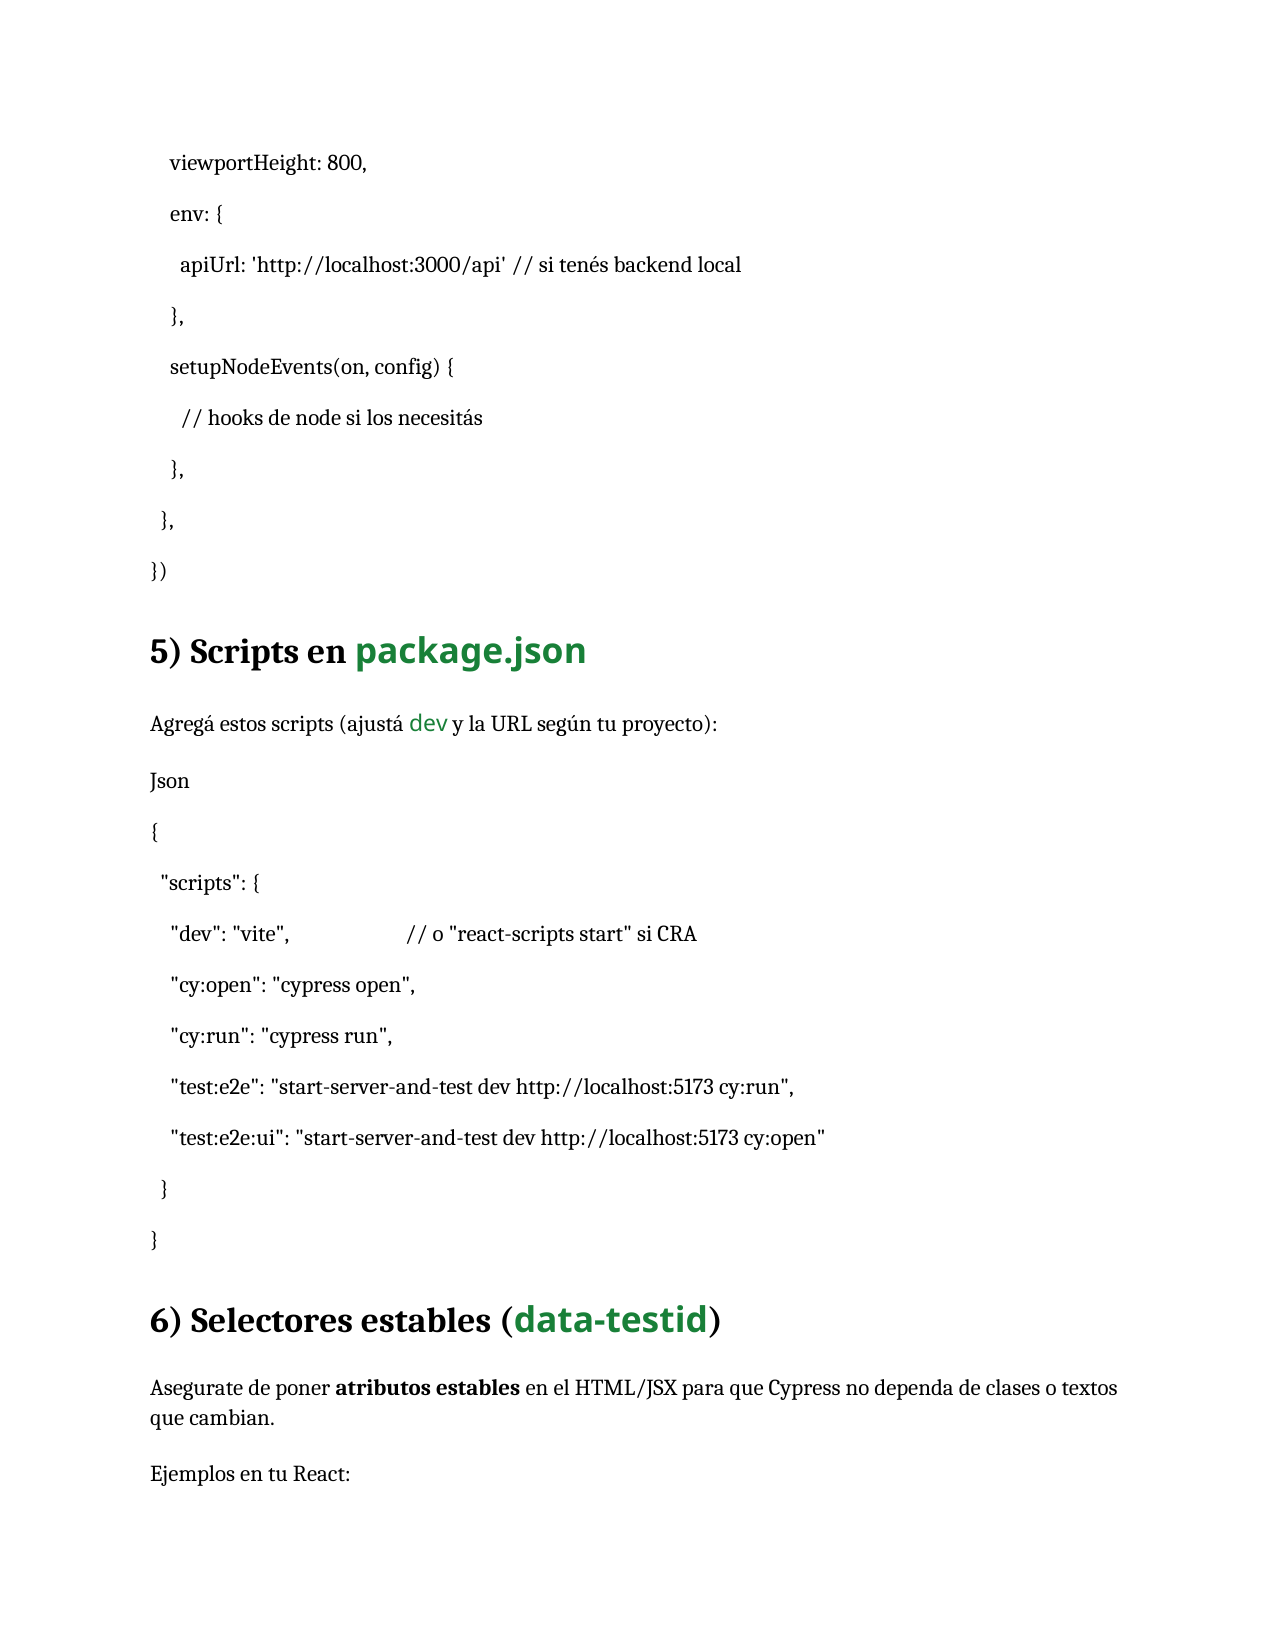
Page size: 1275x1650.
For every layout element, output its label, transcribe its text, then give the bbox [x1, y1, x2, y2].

text "cy:run": "cypress run", [150, 1023, 1125, 1049]
text Agregá estos scripts (ajustá dev y la URL según tu proyecto): [150, 706, 1125, 738]
text Asegurate de poner atributos estables en el HTML/JSX para que Cypress no dependa de clases o textos que cambian. [150, 1375, 1125, 1431]
text setupNodeEvents(on, config) { [150, 354, 1125, 381]
subtitle 5) Scripts en package.json [150, 626, 1125, 674]
text }, [150, 507, 1125, 534]
text }, [150, 456, 1125, 483]
text }) [150, 558, 1125, 585]
text "cy:open": "cypress open", [150, 972, 1125, 998]
text "dev": "vite", // o "react-scripts start" si CRA [150, 921, 1125, 947]
text Ejemplos en tu React: [150, 1460, 1125, 1487]
text env: { [150, 201, 1125, 227]
text Json [150, 767, 1125, 794]
subtitle 6) Selectores estables (data-testid) [150, 1294, 1125, 1343]
text "test:e2e": "start-server-and-test dev http://localhost:5173 cy:run", [150, 1074, 1125, 1100]
text { [150, 818, 1125, 845]
text }, [150, 303, 1125, 329]
text } [150, 1227, 1125, 1253]
text } [150, 1176, 1125, 1202]
text "test:e2e:ui": "start-server-and-test dev http://localhost:5173 cy:open" [150, 1125, 1125, 1151]
text "scripts": { [150, 869, 1125, 896]
text apiUrl: 'http://localhost:3000/api' // si tenés backend local [150, 252, 1125, 278]
text viewportHeight: 800, [150, 150, 1125, 176]
text // hooks de node si los necesitás [150, 405, 1125, 432]
